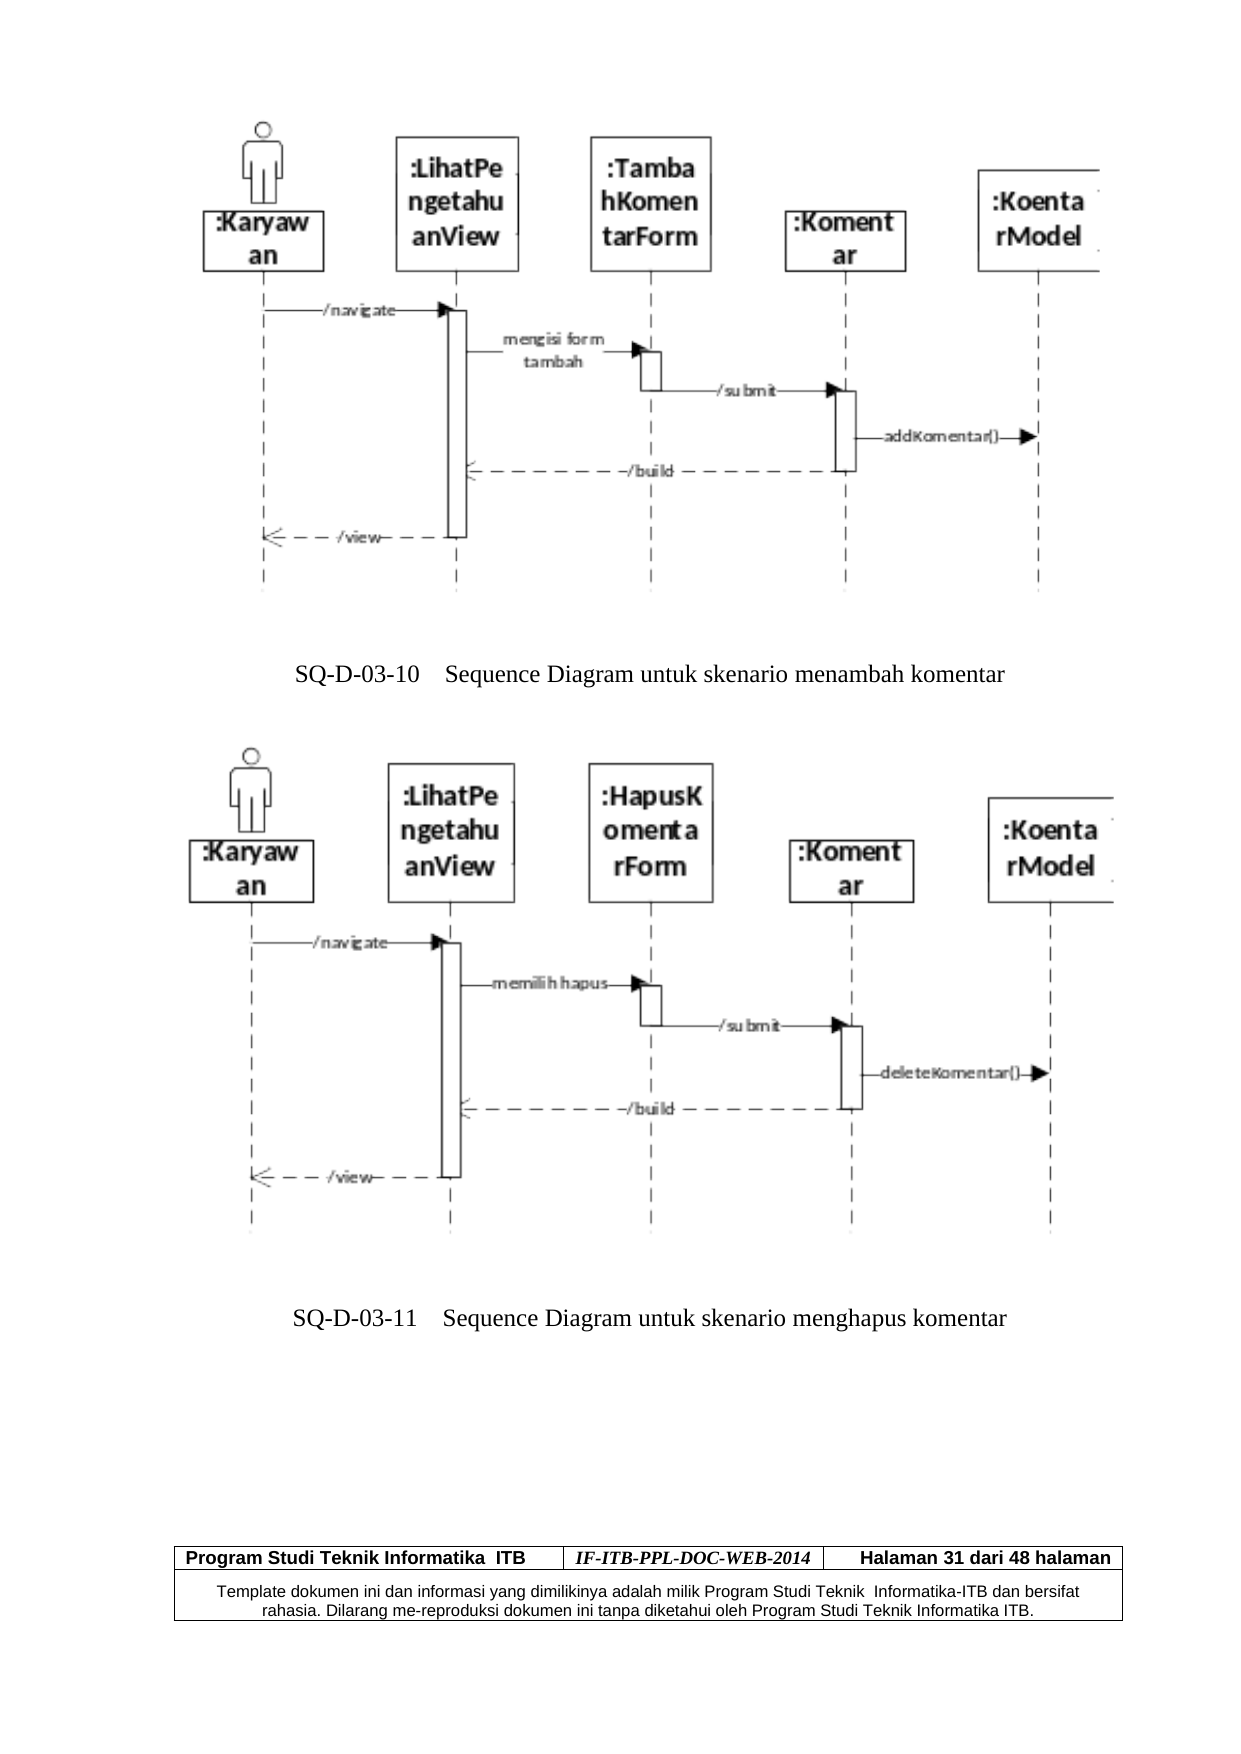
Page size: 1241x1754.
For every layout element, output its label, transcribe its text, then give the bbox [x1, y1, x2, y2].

text SQ-D-03-10 Sequence Diagram untuk skenario menambah komentar [177, 118, 1122, 687]
text SQ-D-03-11 Sequence Diagram untuk skenario menghapus komentar [177, 745, 1122, 1332]
